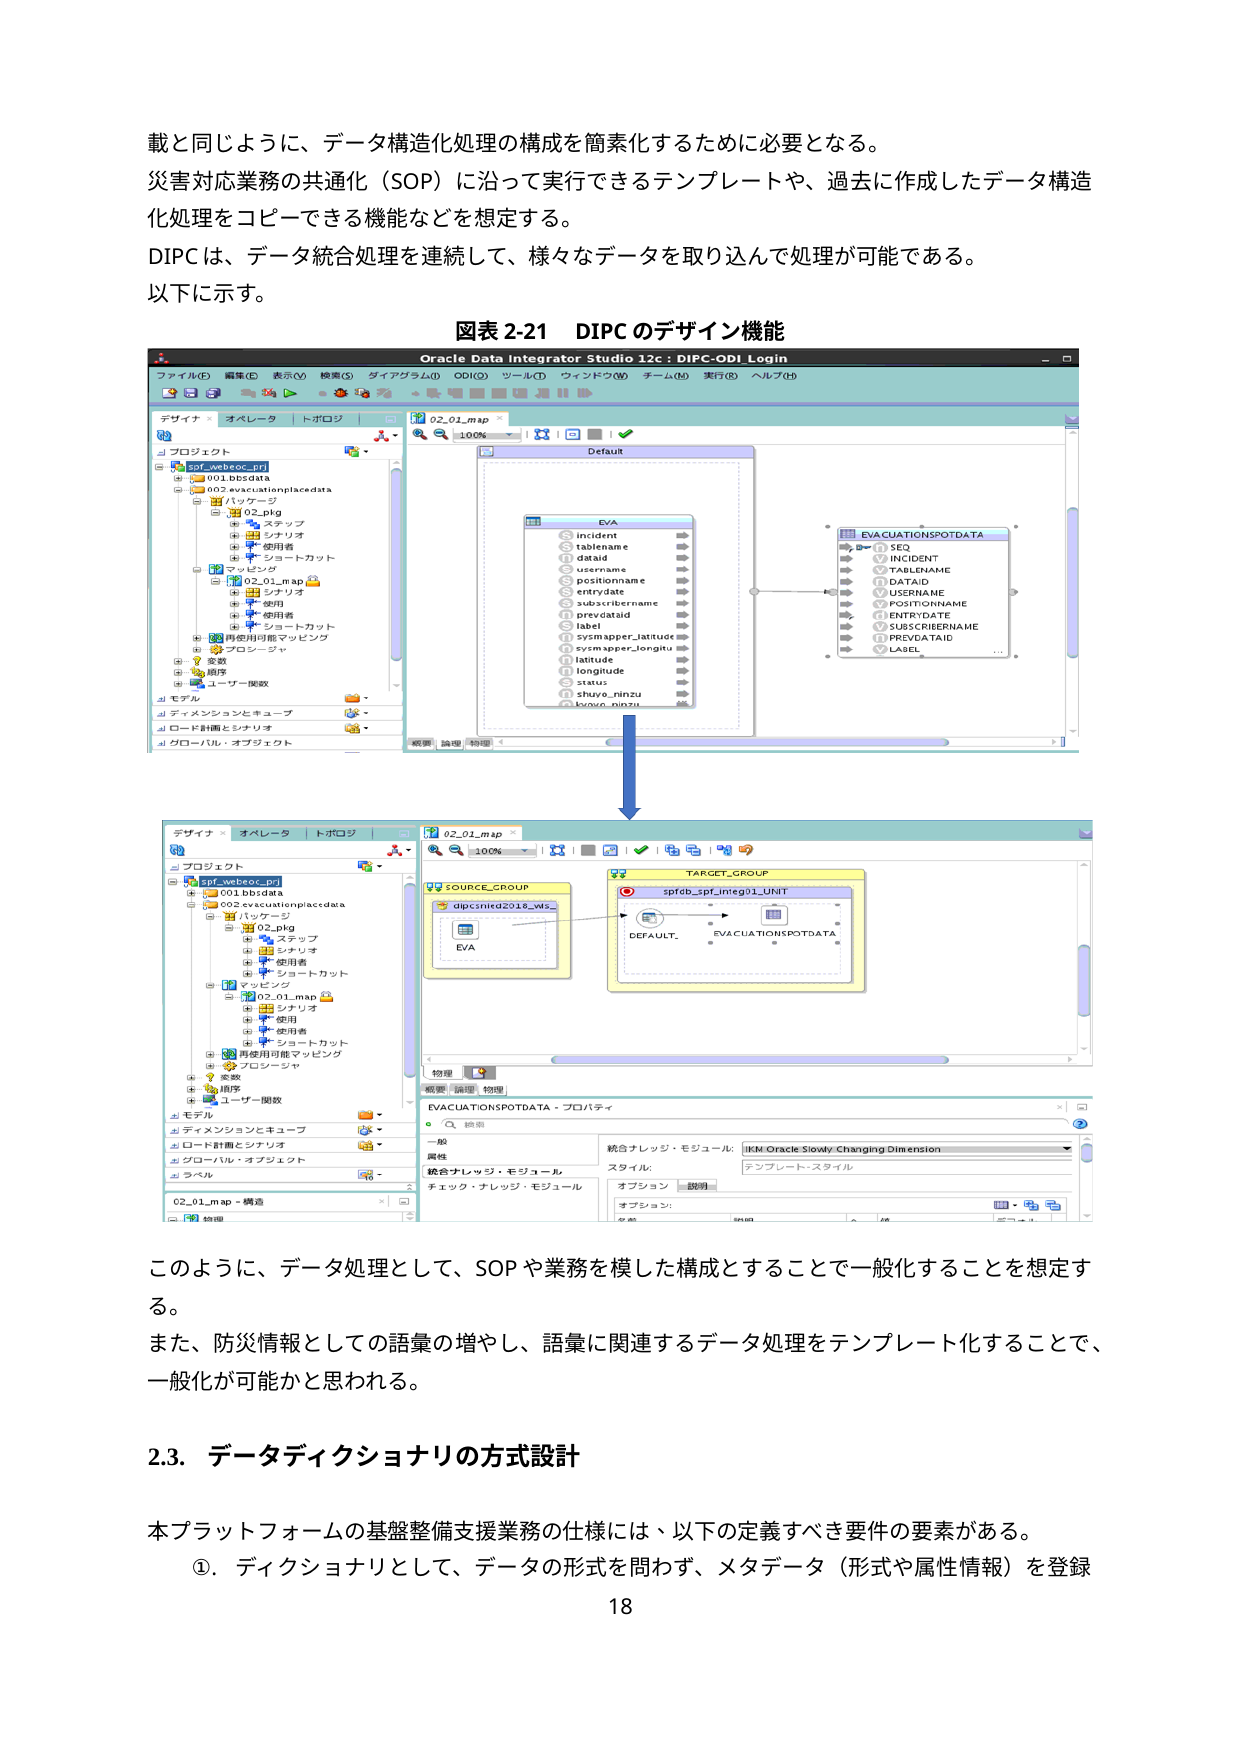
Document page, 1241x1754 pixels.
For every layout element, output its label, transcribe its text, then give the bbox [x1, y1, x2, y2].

subtitle データディクショナリの方式設計 [148, 1436, 1092, 1473]
text 災害対応業務の共通化（SOP）に沿って実行できるテンプレートや、過去に作成したデータ構造化処理をコピーできる機能などを想定する。 [148, 161, 1092, 236]
text また、防災情報としての語彙の増やし、語彙に関連するデータ処理をテンプレート化することで、一般化が可能かと思われる。 [148, 1323, 1092, 1398]
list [191, 1548, 1092, 1586]
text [148, 123, 1092, 161]
text 本プラットフォームの基盤整備支援業務の仕様には、以下の定義すべき要件の要素がある。 [148, 1511, 1092, 1548]
text このように、データ処理として、SOPや業務を模した構成とすることで一般化することを想定する。 [148, 1248, 1092, 1323]
text 以下に示す。 [148, 273, 1092, 311]
picture [147, 348, 1093, 1222]
text DIPCは、データ統合処理を連続して、様々なデータを取り込んで処理が可能である。 [148, 236, 1092, 273]
